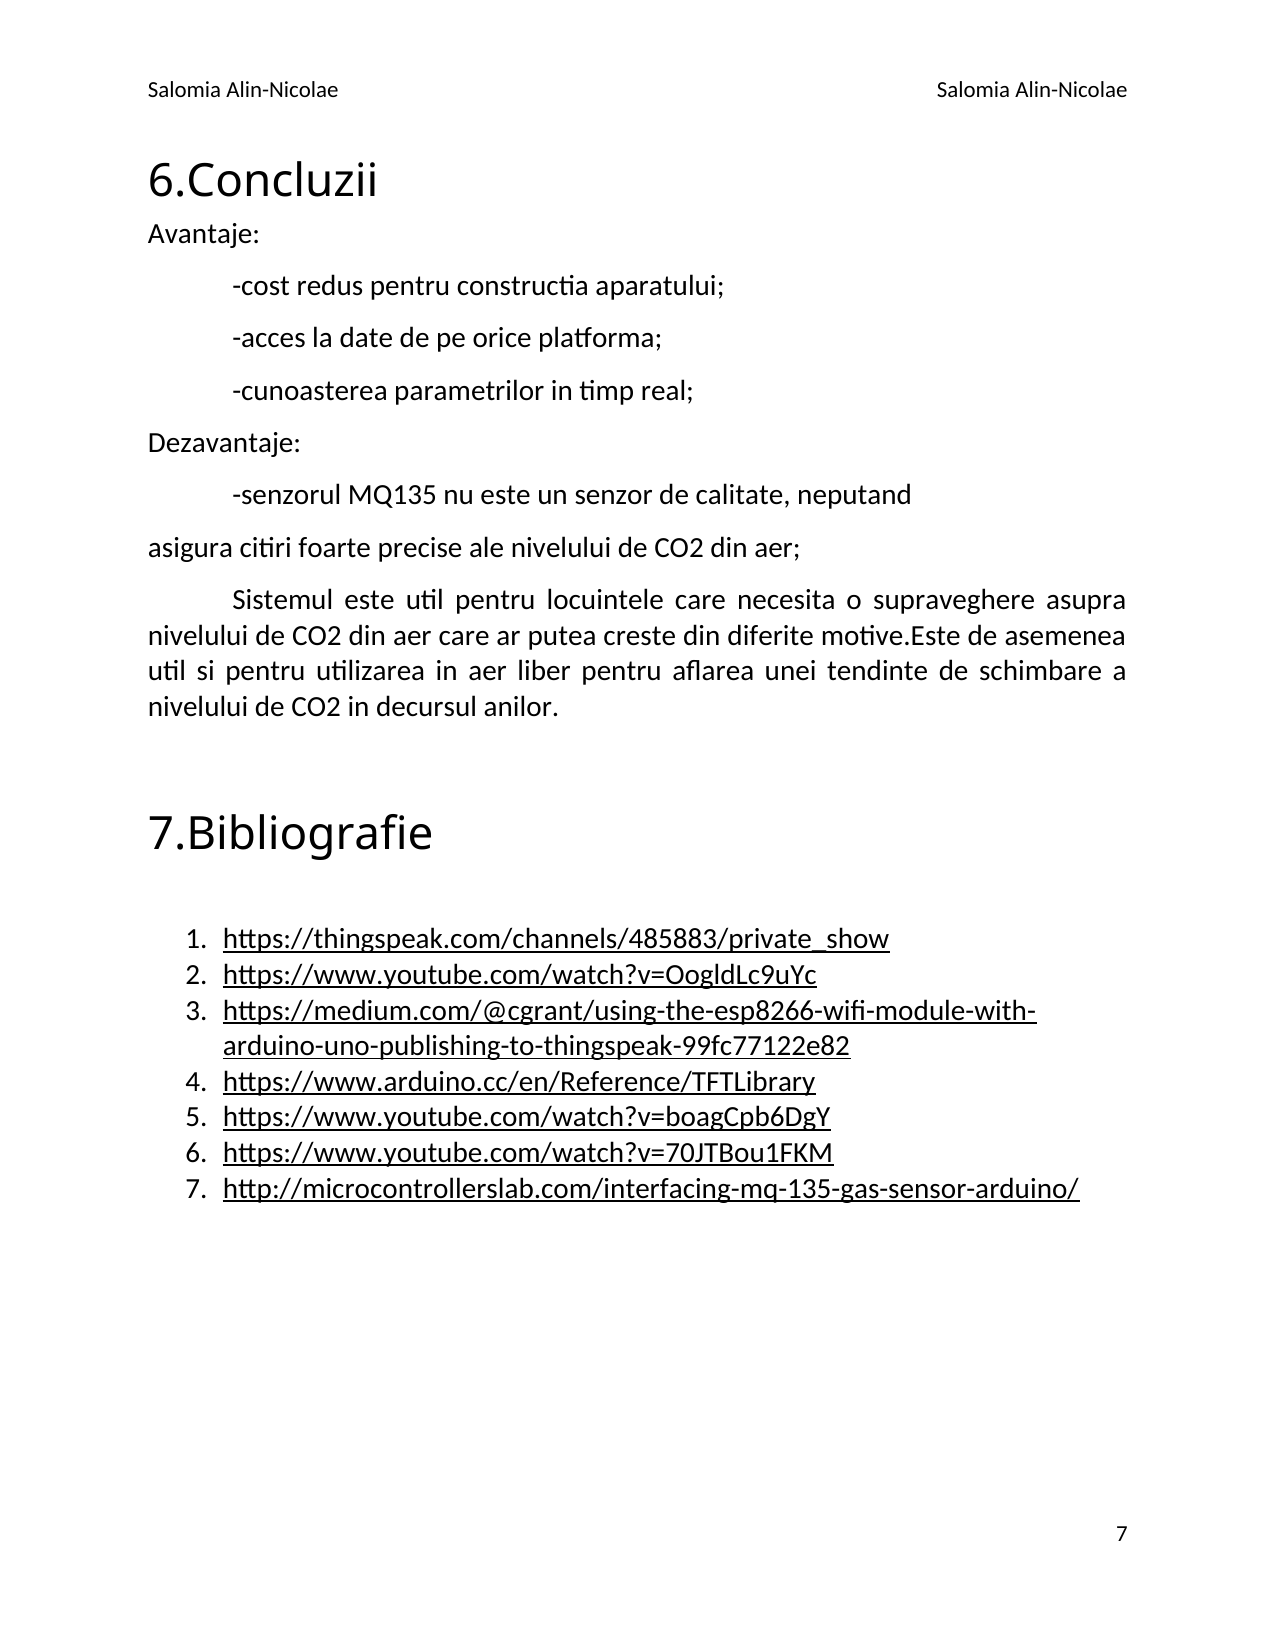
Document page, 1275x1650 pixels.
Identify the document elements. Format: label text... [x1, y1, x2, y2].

text Sistemul este util pentru locuintele care necesita o supraveghere asupra nivelului de CO2 din aer care ar putea creste din diferite motive.Este de asemenea util si pentru utilizarea in aer liber pentru aflarea unei tendinte de schimbare a nivelului de CO2 in decursul anilor. [148, 581, 1127, 723]
text -cunoasterea parametrilor in timp real; [148, 372, 1127, 407]
list http://microcontrollerslab.com/interfacing-mq-135-gas-sensor-arduino/ [185, 1170, 1127, 1205]
list https://www.youtube.com/watch?v=OogldLc9uYc [185, 956, 1127, 992]
list https://www.arduino.cc/en/Reference/TFTLibrary [185, 1063, 1127, 1098]
text -cost redus pentru constructia aparatului; [148, 267, 1127, 303]
text asigura citiri foarte precise ale nivelului de CO2 din aer; [148, 529, 1127, 564]
list https://www.youtube.com/watch?v=70JTBou1FKM [185, 1134, 1127, 1170]
text Dezavantaje: [148, 424, 1127, 460]
list https://www.youtube.com/watch?v=boagCpb6DgY [185, 1098, 1127, 1134]
text Avantaje: [148, 215, 1127, 251]
list https://thingspeak.com/channels/485883/private_show [185, 920, 1127, 956]
text -acces la date de pe orice platforma; [148, 319, 1127, 355]
text -senzorul MQ135 nu este un senzor de calitate, neputand [223, 476, 1127, 512]
subtitle 6.Concluzii [148, 148, 1127, 210]
subtitle 7.Bibliografie [148, 801, 1127, 863]
list https://medium.com/@cgrant/using-the-esp8266-wifi-module-with-arduino-uno-publishing-to-thingspeak-99fc77122e82 [185, 992, 1127, 1063]
